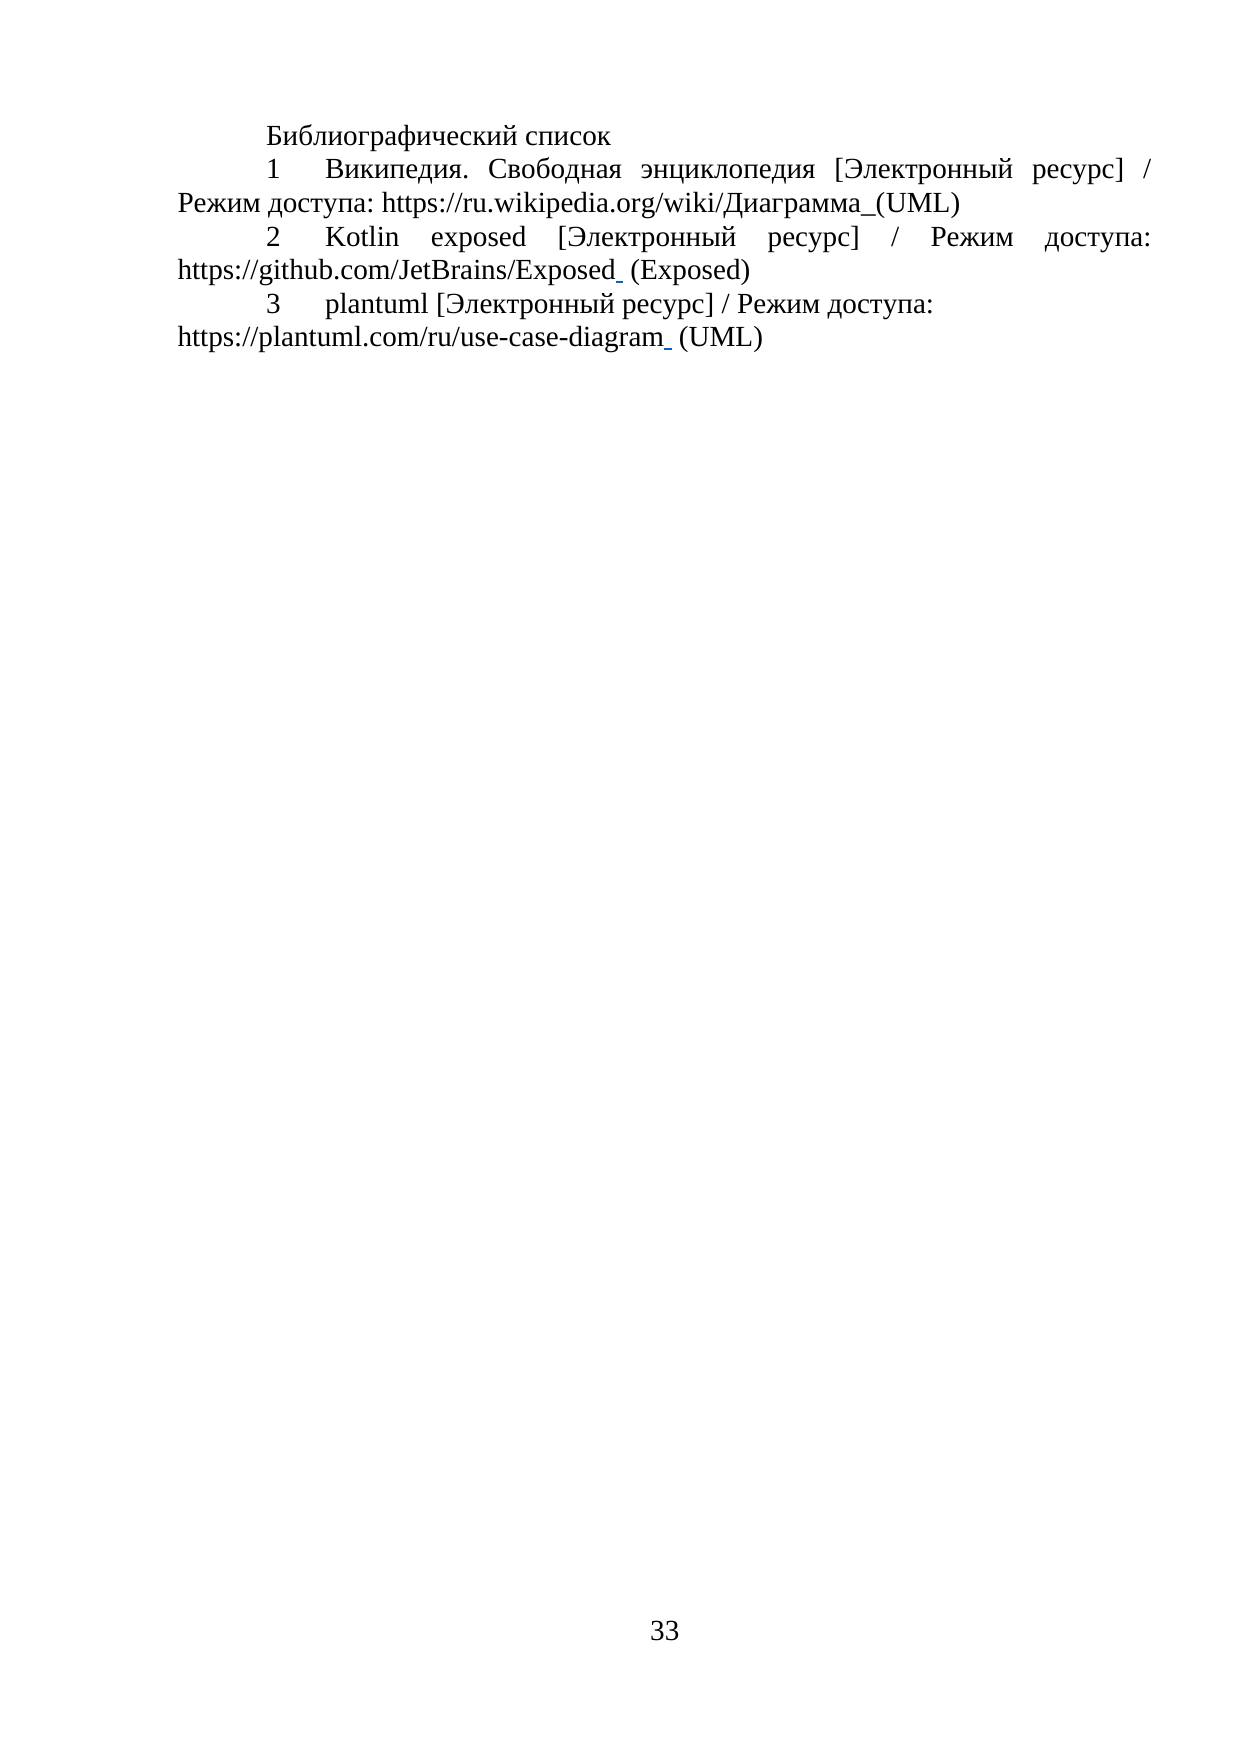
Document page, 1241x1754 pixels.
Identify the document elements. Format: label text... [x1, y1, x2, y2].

subtitle Библиографический список [177, 118, 1152, 152]
list plantuml [Электронный ресурс] / Режим доступа: https://plantuml.com/ru/use-case-diagram (UML) [177, 286, 1152, 353]
list Википедия. Свободная энциклопедия [Электронный ресурс] / Режим доступа: https://ru.wikipedia.org/wiki/Диаграмма_(UML) [177, 152, 1152, 219]
list Kotlin exposed [Электронный ресурс] / Режим доступа: https://github.com/JetBrains/Exposed (Exposed) [177, 219, 1152, 286]
